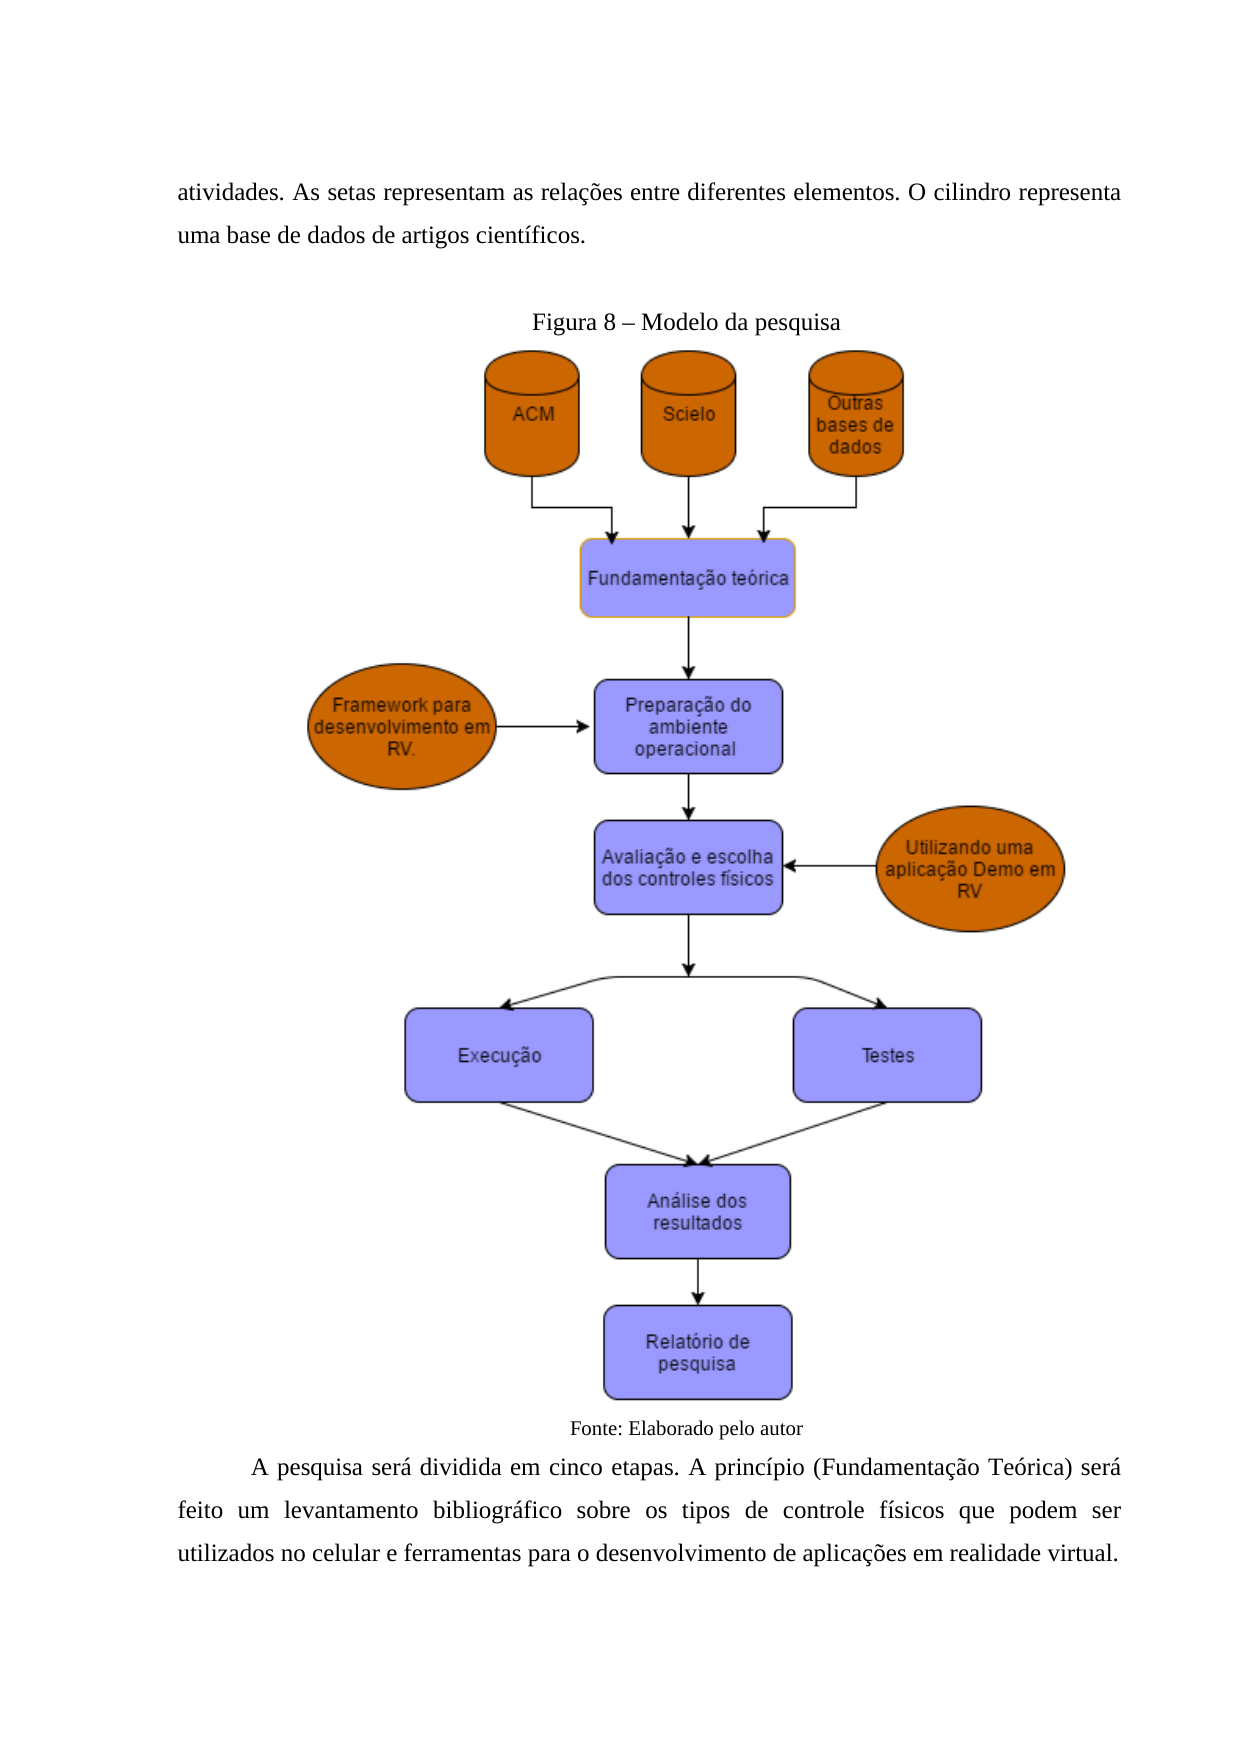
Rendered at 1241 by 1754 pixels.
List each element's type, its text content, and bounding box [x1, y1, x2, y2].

text Fonte: Elaborado pelo autor [177, 1416, 1122, 1440]
text A pesquisa será dividida em cinco etapas. A princípio (Fundamentação Teórica) será feito um levantamento bibliográfico sobre os tipos de controle físicos que podem ser utilizados no celular e ferramentas para o desenvolvimento de aplicações em realidade virtual. [177, 1452, 1122, 1567]
text Figura 8 – Modelo da pesquisa [177, 307, 1122, 335]
